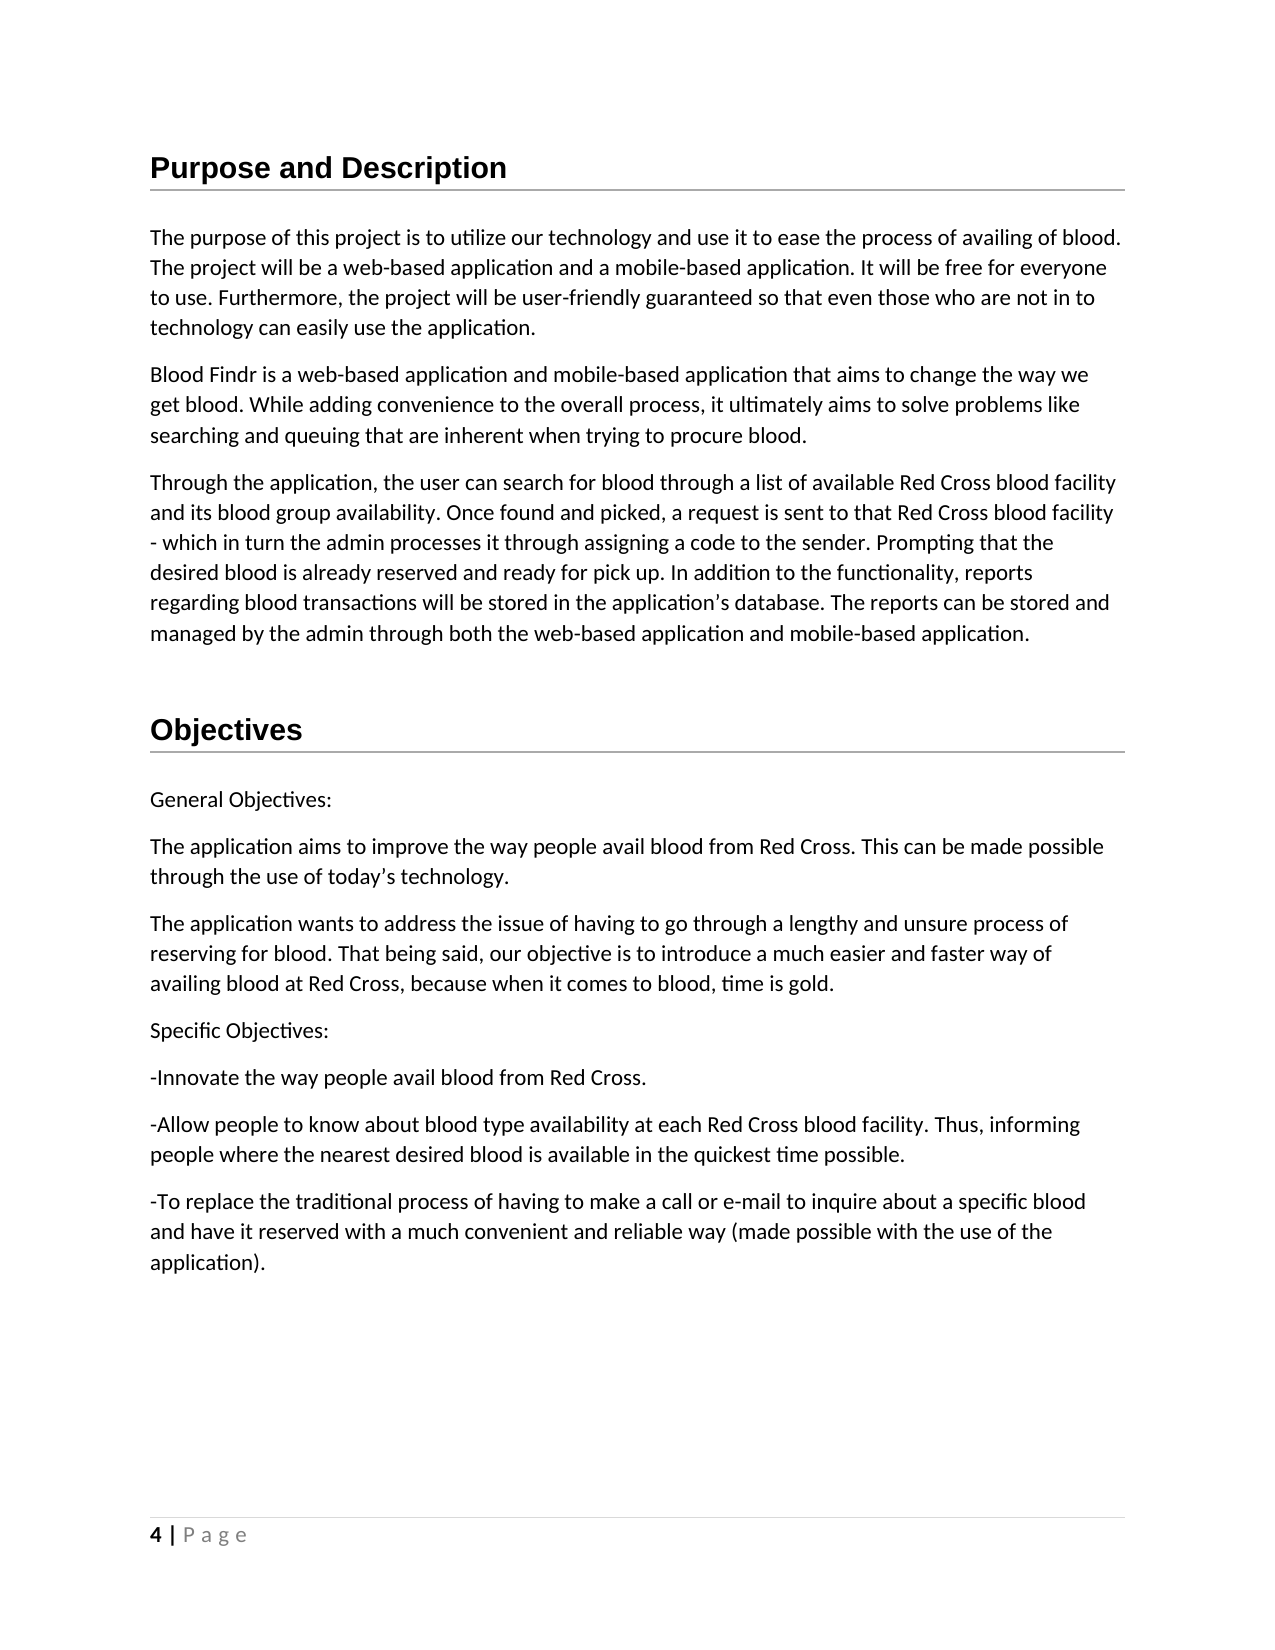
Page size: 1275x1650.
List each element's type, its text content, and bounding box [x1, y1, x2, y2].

text The application aims to improve the way people avail blood from Red Cross. This can be made possible through the use of today’s technology. [150, 832, 1125, 890]
text -To replace the traditional process of having to make a call or e-mail to inquire about a specific blood and have it reserved with a much convenient and reliable way (made possible with the use of the application). [150, 1187, 1125, 1276]
text Blood Findr is a web-based application and mobile-based application that aims to change the way we get blood. While adding convenience to the overall process, it ultimately aims to solve problems like searching and queuing that are inherent when trying to procure blood. [150, 360, 1125, 449]
text Through the application, the user can search for blood through a list of available Red Cross blood facility and its blood group availability. Once found and picked, a request is sent to that Red Cross blood facility - which in turn the admin processes it through assigning a code to the sender. Prompting that the desired blood is already reserved and ready for pick up. In addition to the functionality, reports regarding blood transactions will be stored in the application’s database. The reports can be stored and managed by the admin through both the web-based application and mobile-based application. [150, 468, 1125, 647]
text The purpose of this project is to utilize our technology and use it to ease the process of availing of blood. The project will be a web-based application and a mobile-based application. It will be free for everyone to use. Furthermore, the project will be user-friendly guaranteed so that even those who are not in to technology can easily use the application. [150, 223, 1125, 342]
text -Allow people to know about blood type availability at each Red Cross blood facility. Thus, informing people where the nearest desired blood is available in the quickest time possible. [150, 1110, 1125, 1168]
text The application wants to address the issue of having to go through a lengthy and unsure process of reserving for blood. That being said, our objective is to introduce a much easier and faster way of availing blood at Red Cross, because when it comes to blood, time is gold. [150, 909, 1125, 997]
text Specific Objectives: [150, 1016, 1125, 1044]
text Purpose and Description [150, 150, 1125, 189]
text -Innovate the way people avail blood from Red Cross. [150, 1063, 1125, 1091]
text General Objectives: [150, 785, 1125, 813]
text Objectives [150, 712, 1125, 751]
